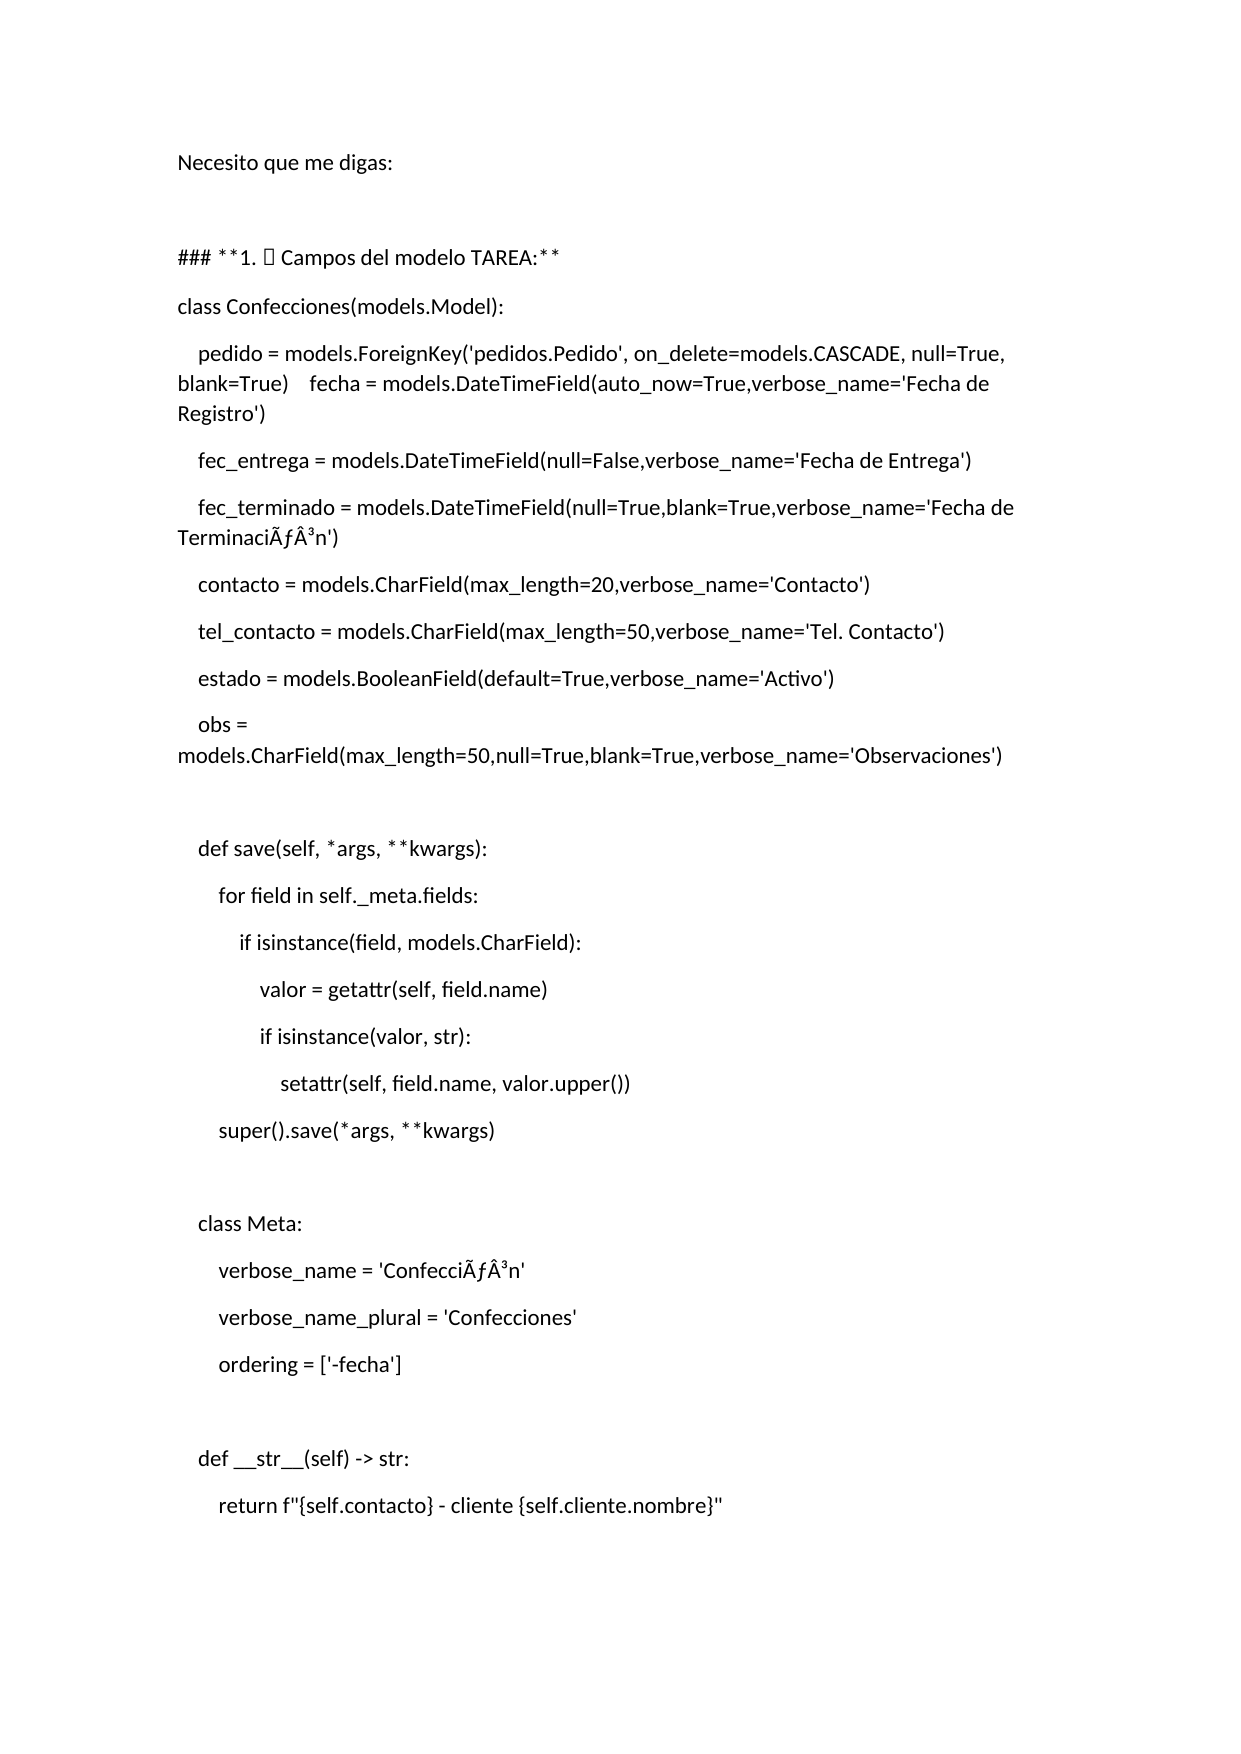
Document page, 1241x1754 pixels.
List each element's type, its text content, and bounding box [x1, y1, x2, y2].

text def __str__(self) -> str: [177, 1444, 1063, 1472]
text Necesito que me digas: [177, 148, 1063, 176]
text def save(self, *args, **kwargs): [177, 834, 1063, 862]
text return f"{self.contacto} - cliente {self.cliente.nombre}" [177, 1491, 1063, 1519]
text ordering = ['-fecha'] [177, 1350, 1063, 1378]
text valor = getattr(self, field.name) [177, 975, 1063, 1003]
text pedido = models.ForeignKey('pedidos.Pedido', on_delete=models.CASCADE, null=True, blank=True) fecha = models.DateTimeField(auto_now=True,verbose_name='Fecha de Registro') [177, 339, 1063, 427]
text if isinstance(field, models.CharField): [177, 928, 1063, 956]
text class Confecciones(models.Model): [177, 292, 1063, 320]
text contacto = models.CharField(max_length=20,verbose_name='Contacto') [177, 570, 1063, 598]
text if isinstance(valor, str): [177, 1022, 1063, 1050]
text obs = models.CharField(max_length=50,null=True,blank=True,verbose_name='Observaciones') [177, 711, 1063, 769]
text verbose_name_plural = 'Confecciones' [177, 1303, 1063, 1331]
text estado = models.BooleanField(default=True,verbose_name='Activo') [177, 664, 1063, 692]
text ### **1. 📝 Campos del modelo TAREA:** [177, 241, 1063, 273]
text super().save(*args, **kwargs) [177, 1116, 1063, 1144]
text fec_terminado = models.DateTimeField(null=True,blank=True,verbose_name='Fecha de TerminaciÃƒÂ³n') [177, 493, 1063, 551]
text tel_contacto = models.CharField(max_length=50,verbose_name='Tel. Contacto') [177, 617, 1063, 645]
text setattr(self, field.name, valor.upper()) [177, 1069, 1063, 1097]
text class Meta: [177, 1209, 1063, 1237]
text for field in self._meta.fields: [177, 881, 1063, 909]
text fec_entrega = models.DateTimeField(null=False,verbose_name='Fecha de Entrega') [177, 446, 1063, 474]
text verbose_name = 'ConfecciÃƒÂ³n' [177, 1256, 1063, 1284]
